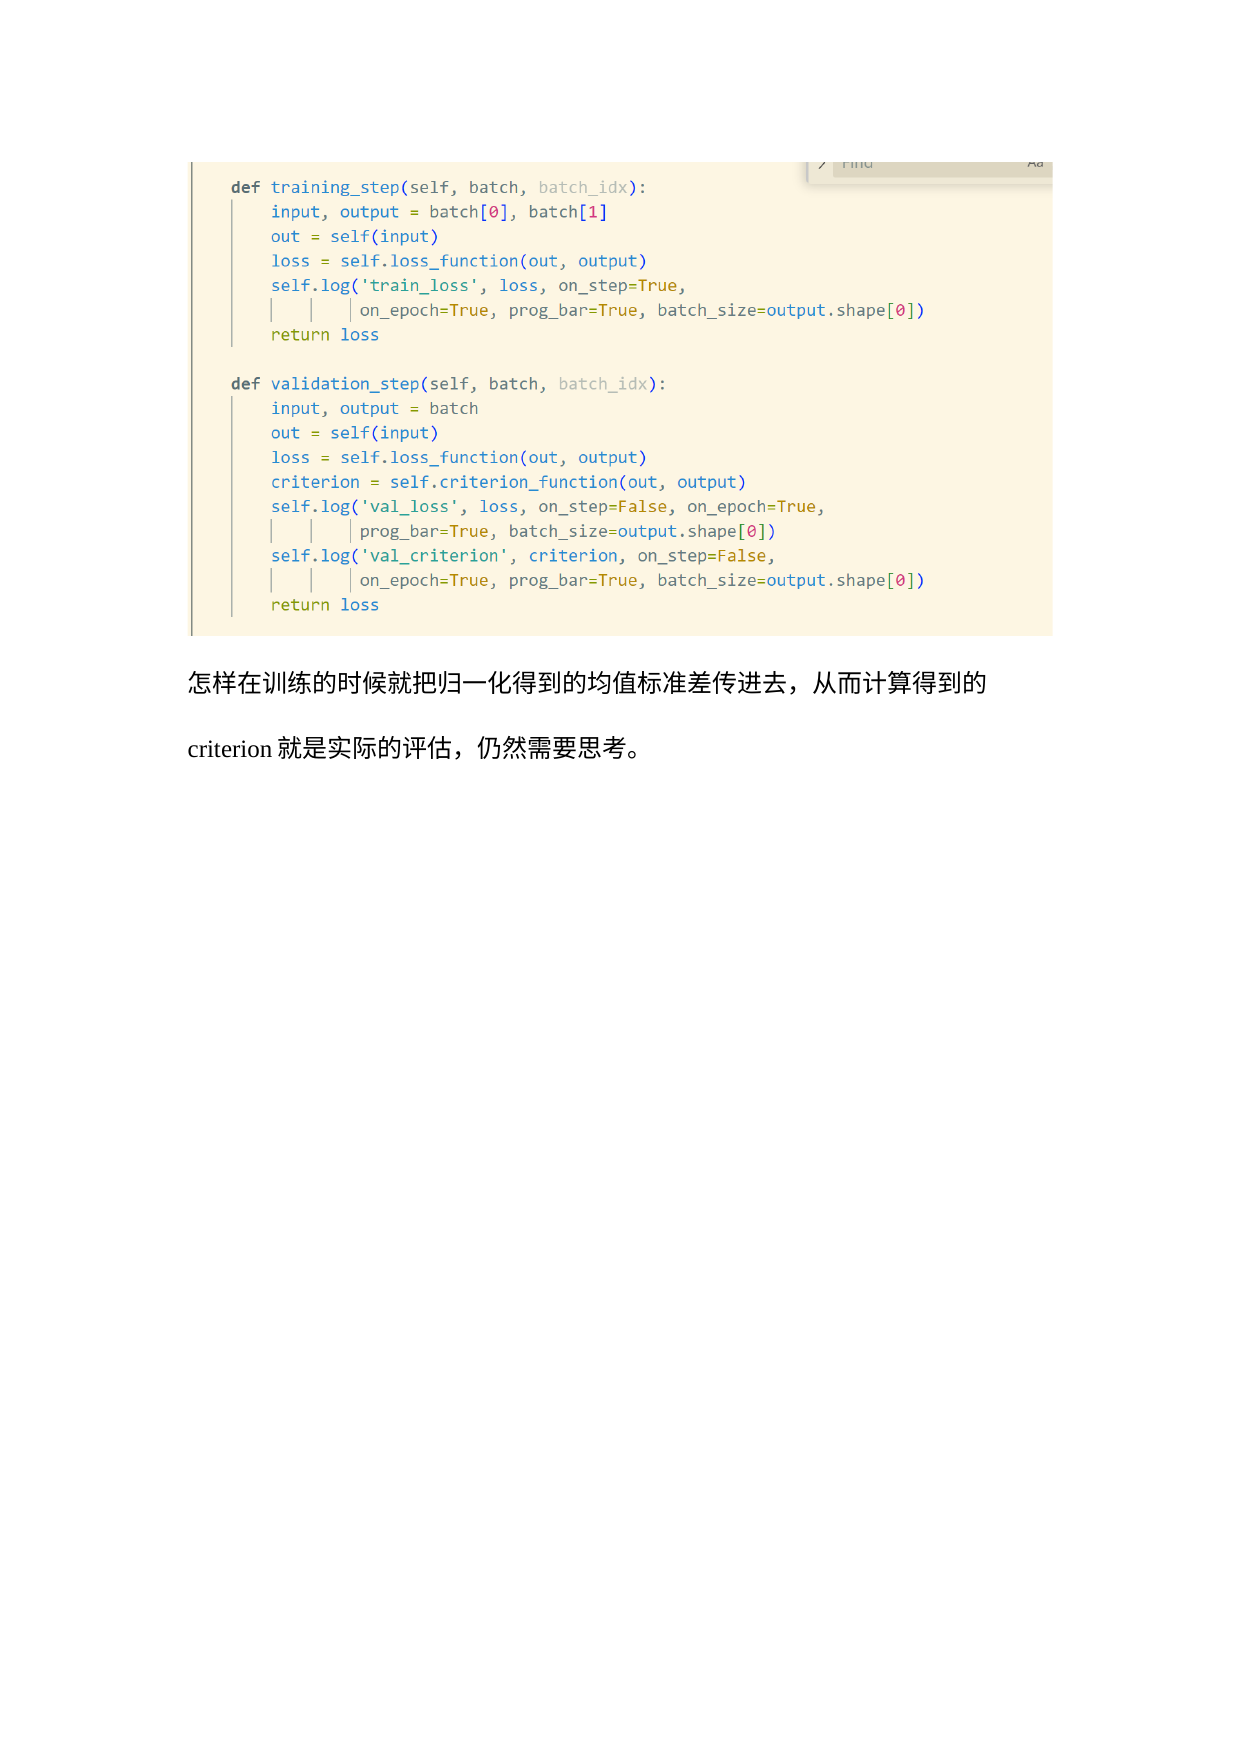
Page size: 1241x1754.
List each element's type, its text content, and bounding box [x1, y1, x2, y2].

text 怎样在训练的时候就把归一化得到的均值标准差传进去，从而计算得到的criterion就是实际的评估，仍然需要思考。 [187, 649, 1053, 779]
picture [187, 162, 1053, 636]
